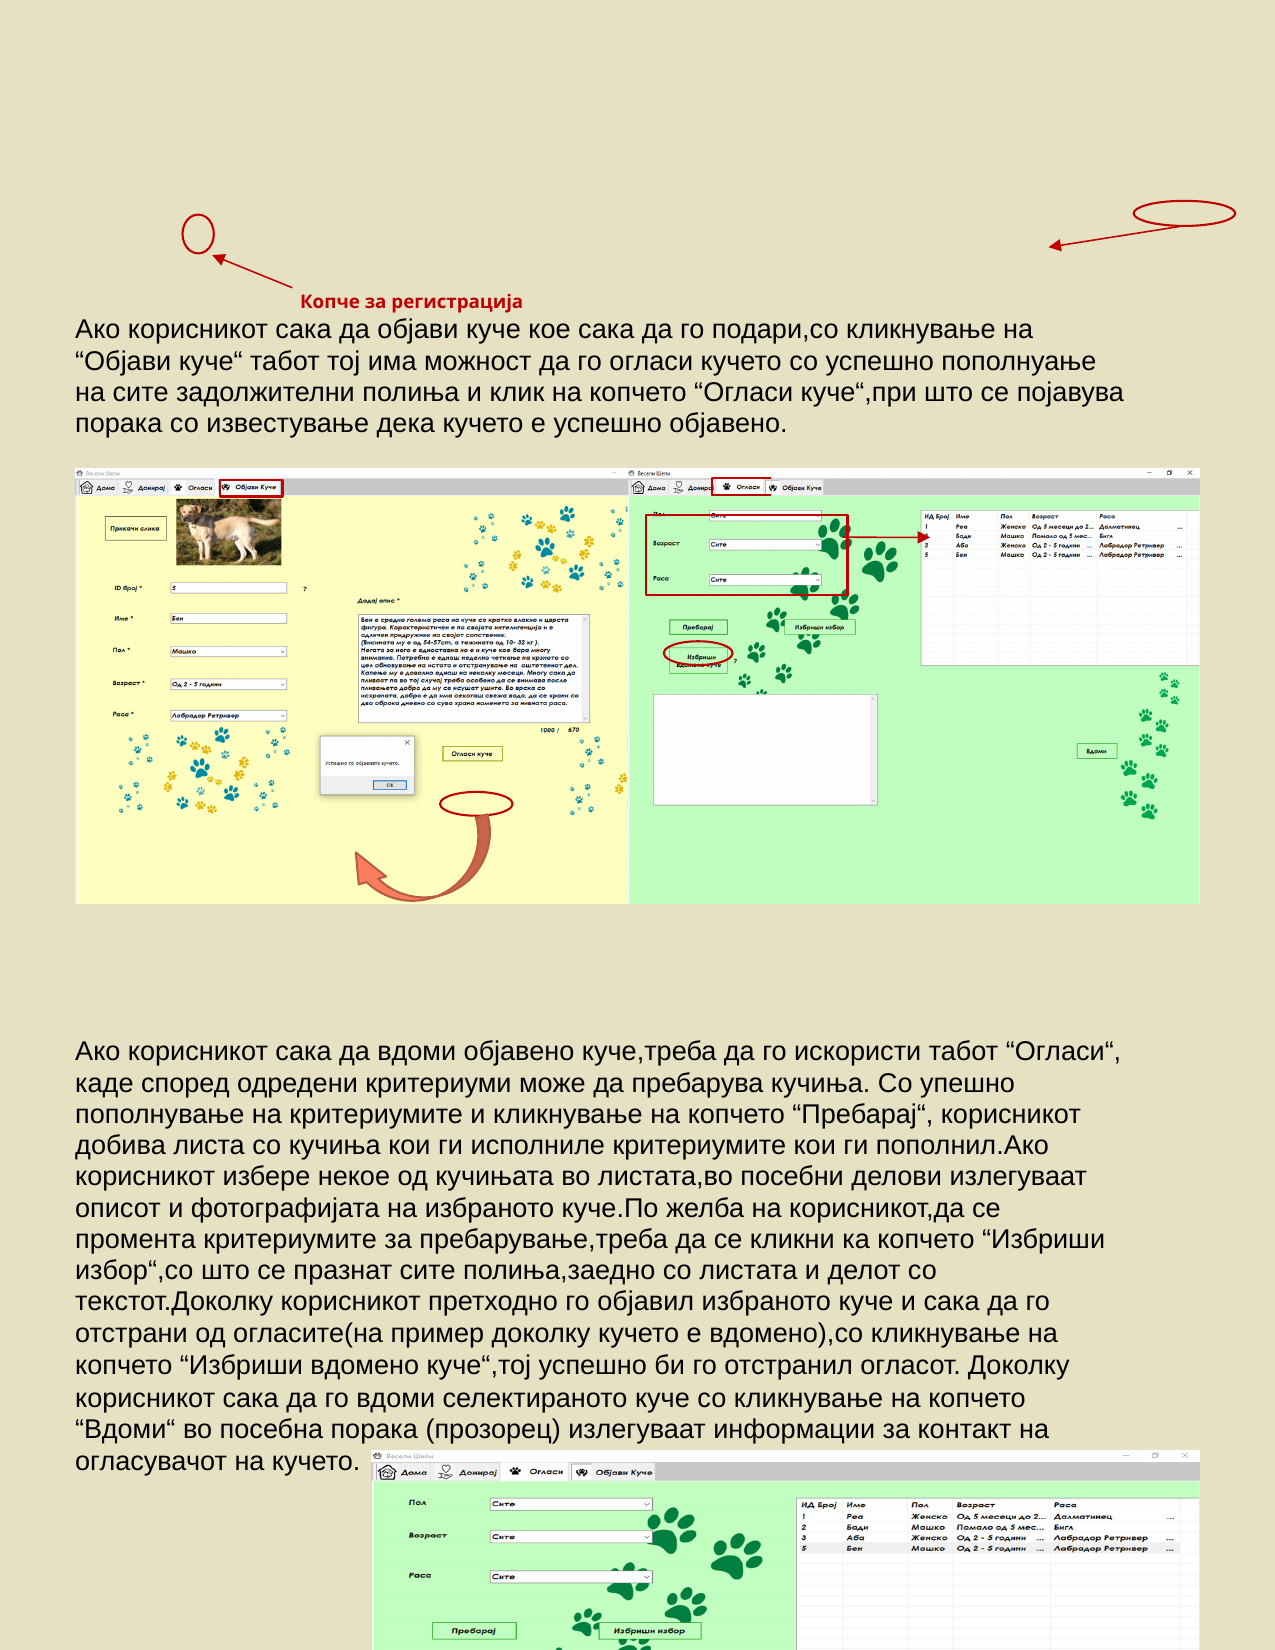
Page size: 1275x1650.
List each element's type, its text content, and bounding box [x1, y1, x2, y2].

picture [75, 468, 1200, 904]
text Ако корисникот сака да вдоми објавено куче,треба да го искористи табот “Огласи“, каде според одредени критериуми може да пребарува кучиња. Со упешно пополнување на критериумите и кликнување на копчето “Пребарај“, корисникот добива листа со кучиња кои ги исполниле критериумите кои ги пополнил.Ако корисникот избере некое од кучињата во листата,во посебни делови излегуваат описот и фотографијата на избраното куче.По желба на корисникот,да се промента критериумите за пребарување,треба да се кликни ка копчето “Избриши избор“,со што се празнат сите полиња,заедно со листата и делот со текстот.Доколку корисникот претходно го објавил избраното куче и сака да го отстрани од огласите(на пример доколку кучето е вдомено),со кликнување на копчето “Избриши вдомено куче“,тој успешно би го отстранил огласот. Доколку корисникот сака да го вдоми селектираното куче со кликнување на копчето “Вдоми“ во посебна порака (прозорец) излегуваат информации за контакт на огласувачот на кучето. [75, 1035, 1125, 1476]
picture [371, 1450, 1200, 1650]
text Ако корисникот сака да објави куче кое сака да го подари,со кликнување на “Објави куче“ табот тој има можност да го огласи кучето со успешно пополнуање на сите задолжителни полиња и клик на копчето “Огласи куче“,при што се појавува порака со известување дека кучето е успешно објавено. [75, 313, 1125, 438]
text Копче за регистрација [300, 288, 1125, 313]
